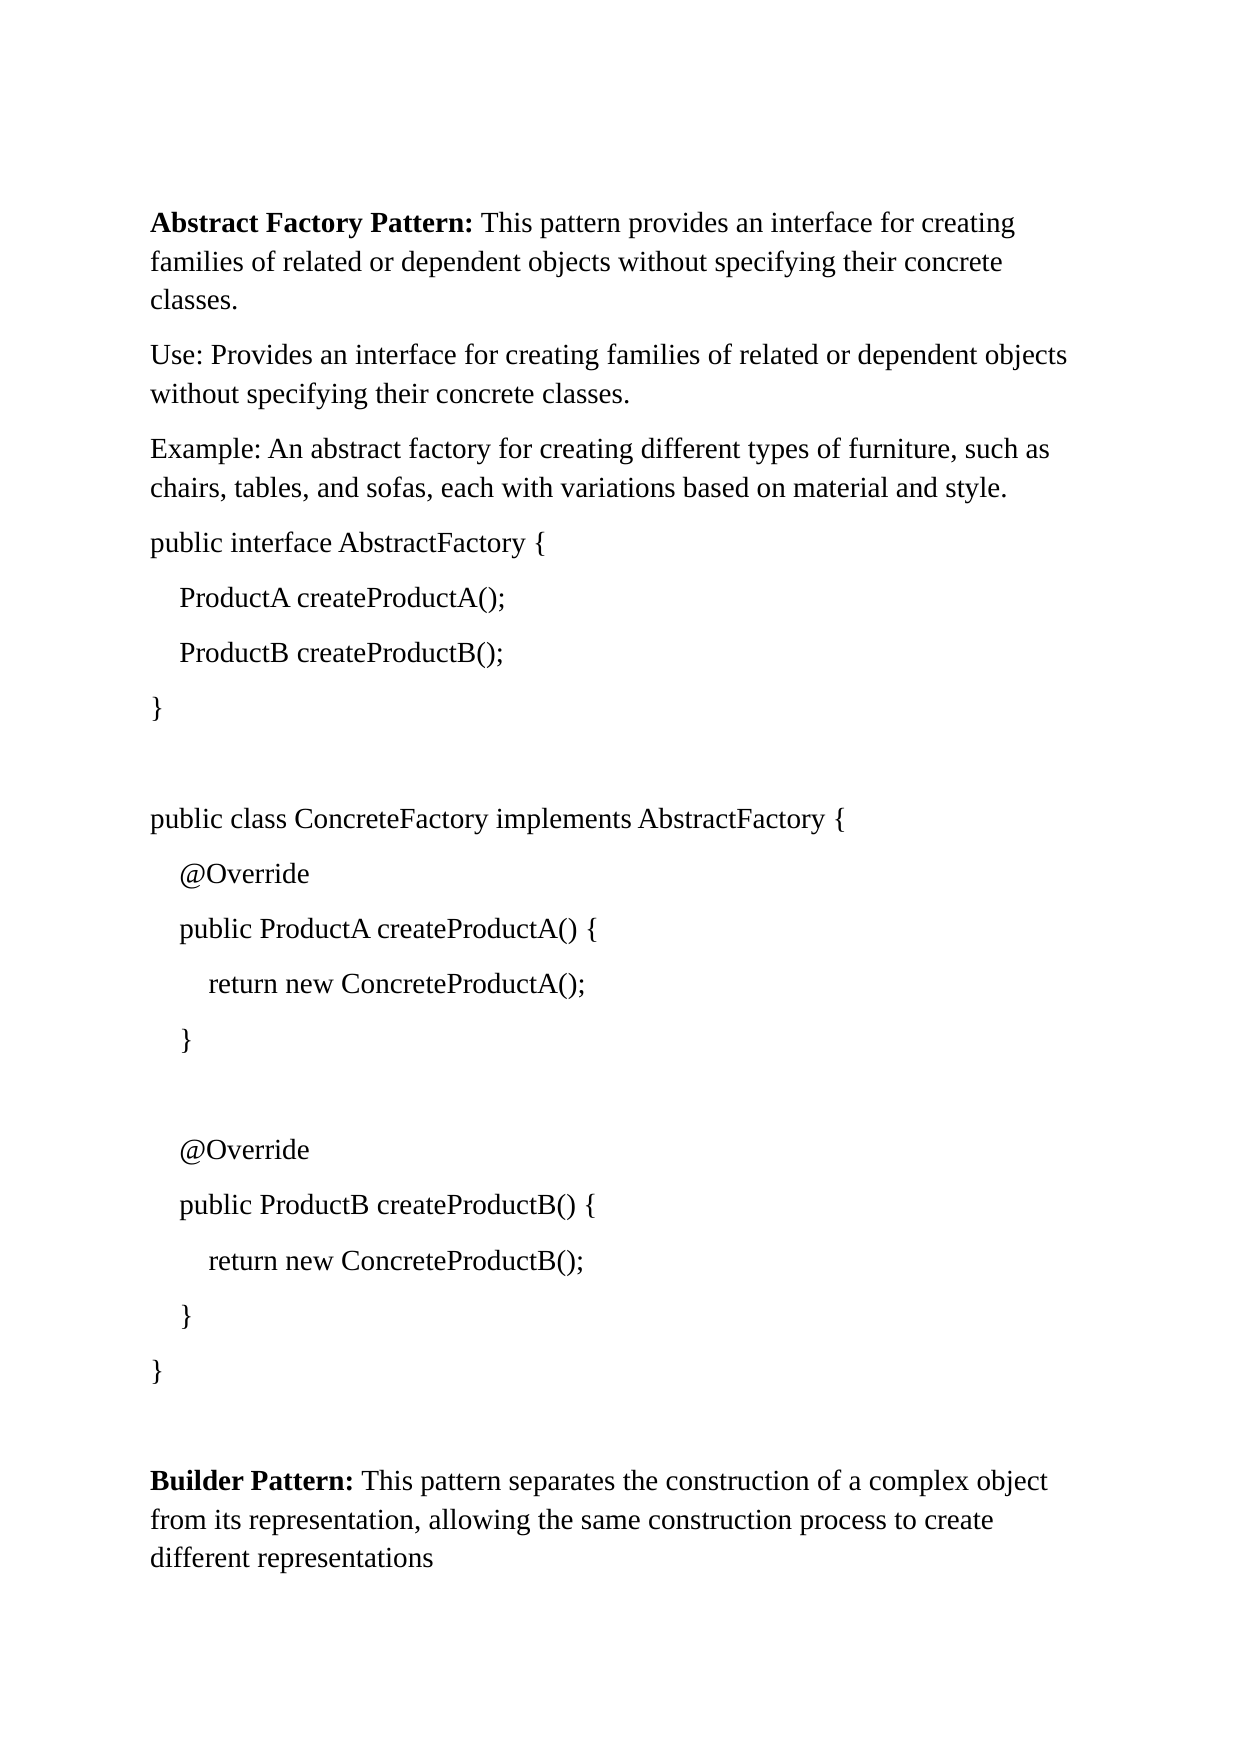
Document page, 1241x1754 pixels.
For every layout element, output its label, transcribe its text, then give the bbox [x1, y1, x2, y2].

text return new ConcreteProductA(); [150, 967, 1090, 1000]
text public ProductB createProductB() { [150, 1187, 1090, 1221]
text Builder Pattern: This pattern separates the construction of a complex object from its representation, allowing the same construction process to create different representations [150, 1463, 1090, 1574]
text ProductB createProductB(); [150, 635, 1090, 669]
text @Override [150, 856, 1090, 890]
text public interface AbstractFactory { [150, 525, 1090, 558]
text public class ConcreteFactory implements AbstractFactory { [150, 801, 1090, 834]
text } [150, 1353, 1090, 1387]
text } [150, 691, 1090, 724]
text return new ConcreteProductB(); [150, 1243, 1090, 1276]
text @Override [150, 1132, 1090, 1166]
text Abstract Factory Pattern: This pattern provides an interface for creating families of related or dependent objects without specifying their concrete classes. [150, 205, 1090, 316]
text } [150, 1298, 1090, 1331]
text Use: Provides an interface for creating families of related or dependent objects without specifying their concrete classes. [150, 337, 1090, 409]
text Example: An abstract factory for creating different types of furniture, such as chairs, tables, and sofas, each with variations based on material and style. [150, 431, 1090, 503]
text ProductA createProductA(); [150, 580, 1090, 614]
text } [150, 1022, 1090, 1055]
text public ProductA createProductA() { [150, 911, 1090, 945]
